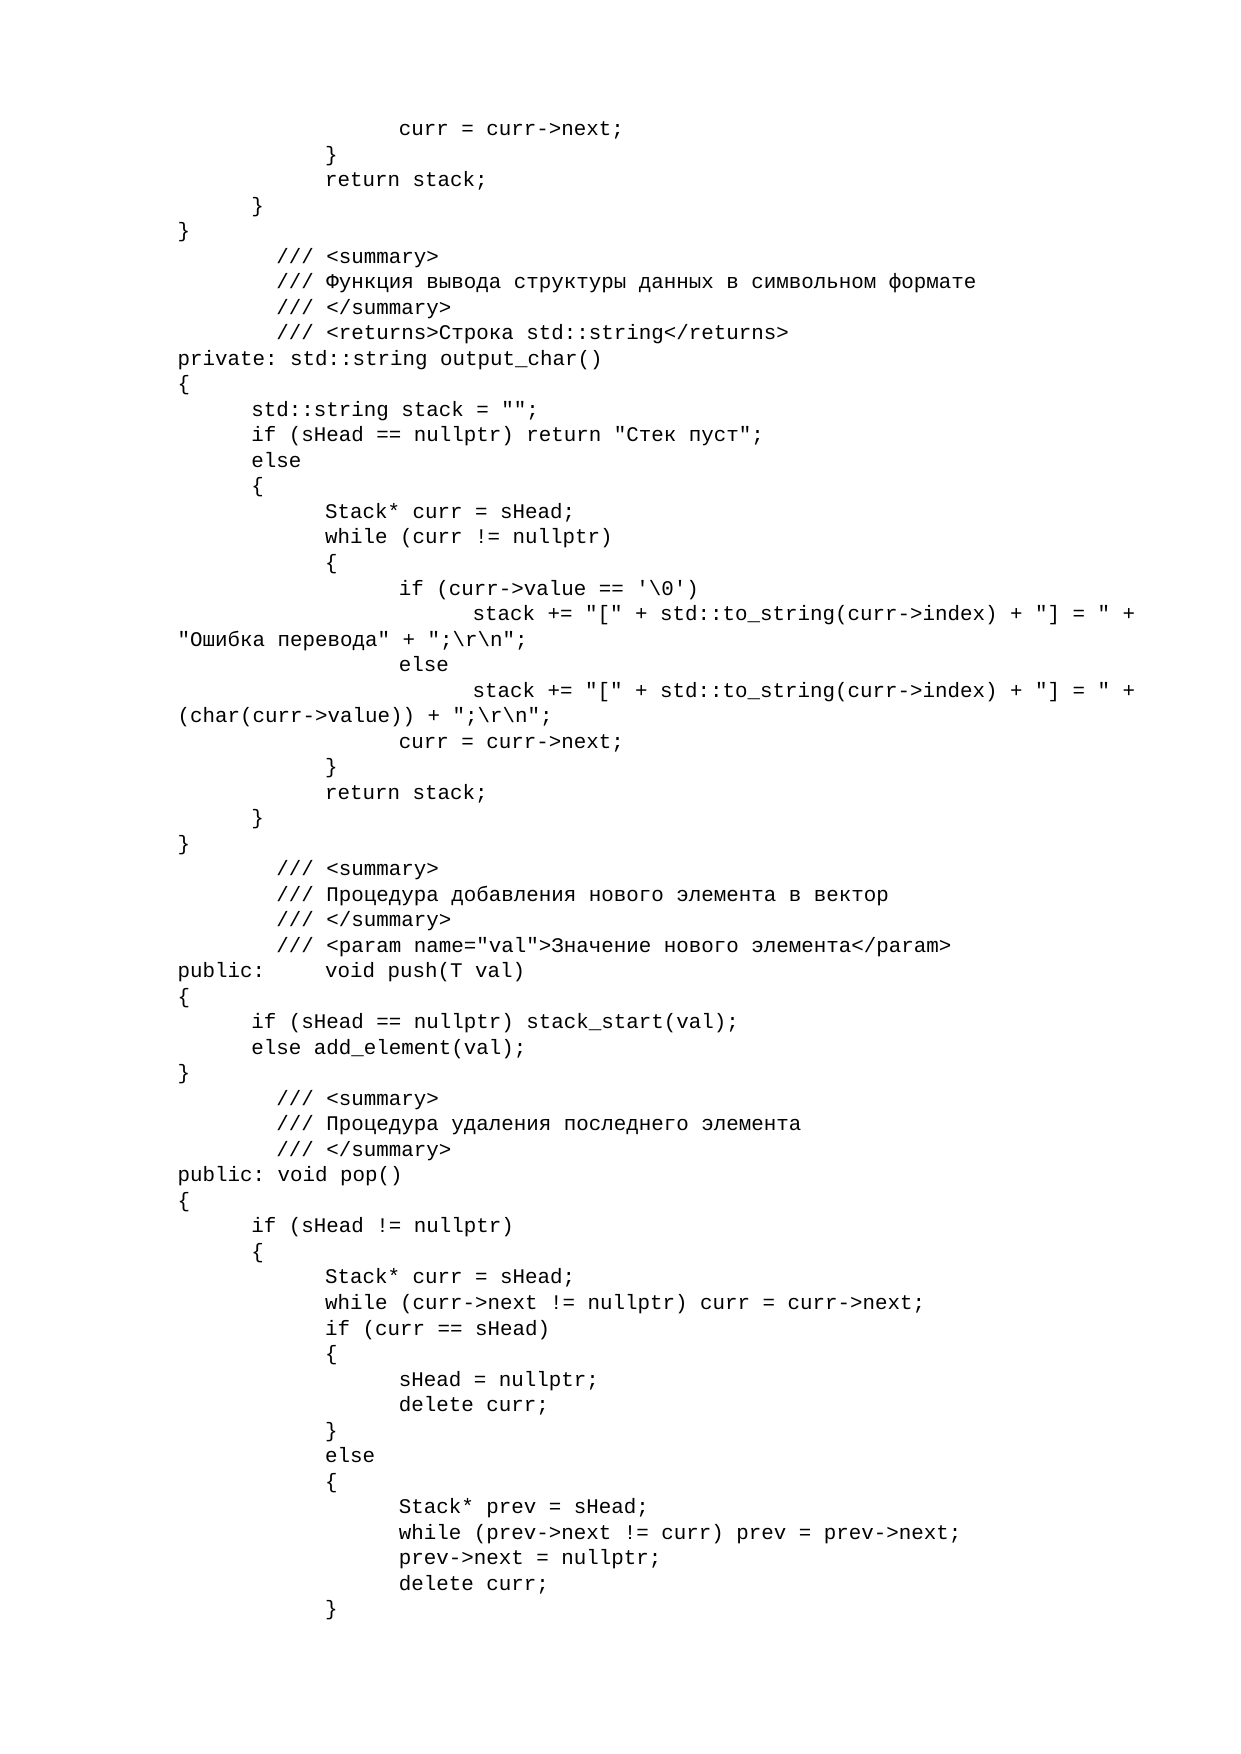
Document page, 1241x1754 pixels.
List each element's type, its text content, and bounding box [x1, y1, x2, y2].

text { [177, 1343, 1152, 1367]
text if (curr->value == '\0') [177, 577, 1152, 601]
text /// </summary> [177, 909, 1152, 933]
text /// </summary> [177, 297, 1152, 320]
text { [177, 1471, 1152, 1494]
text } [177, 1420, 1152, 1443]
text if (curr == sHead) [177, 1318, 1152, 1341]
text } [177, 1062, 1152, 1086]
text else [177, 450, 1152, 473]
text curr = curr->next; [177, 118, 1152, 142]
text /// Процедура добавления нового элемента в вектор [177, 884, 1152, 907]
text Stack* curr = sHead; [177, 501, 1152, 524]
text { [177, 552, 1152, 576]
text public: void push(T val) [177, 960, 1152, 984]
text sHead = nullptr; [177, 1369, 1152, 1392]
text } [177, 195, 1152, 218]
text stack += "[" + std::to_string(curr->index) + "] = " + "Ошибка перевода" + ";\r\n"; [177, 603, 1152, 652]
text delete curr; [177, 1394, 1152, 1418]
text } [177, 1598, 1152, 1622]
text if (sHead == nullptr) stack_start(val); [177, 1011, 1152, 1035]
text return stack; [177, 169, 1152, 193]
text else [177, 654, 1152, 678]
text if (sHead != nullptr) [177, 1216, 1152, 1239]
text public: void pop() [177, 1164, 1152, 1188]
text std::string stack = ""; [177, 399, 1152, 422]
text { [177, 475, 1152, 499]
text delete curr; [177, 1573, 1152, 1596]
text Stack* prev = sHead; [177, 1496, 1152, 1520]
text return stack; [177, 782, 1152, 805]
text } [177, 833, 1152, 856]
text /// <summary> [177, 858, 1152, 882]
text if (sHead == nullptr) return "Стек пуст"; [177, 424, 1152, 448]
text /// <summary> [177, 1088, 1152, 1112]
text curr = curr->next; [177, 731, 1152, 754]
text { [177, 986, 1152, 1009]
text stack += "[" + std::to_string(curr->index) + "] = " + (char(curr->value)) + ";\r\n"; [177, 679, 1152, 729]
text else [177, 1445, 1152, 1469]
text /// <summary> [177, 246, 1152, 269]
text { [177, 1241, 1152, 1265]
text { [177, 373, 1152, 397]
text /// Процедура удаления последнего элемента [177, 1113, 1152, 1137]
text private: std::string output_char() [177, 348, 1152, 371]
text { [177, 1190, 1152, 1214]
text Stack* curr = sHead; [177, 1267, 1152, 1290]
text /// Функция вывода структуры данных в символьном формате [177, 271, 1152, 295]
text } [177, 220, 1152, 244]
text } [177, 756, 1152, 780]
text /// <returns>Строка std::string</returns> [177, 322, 1152, 346]
text while (prev->next != curr) prev = prev->next; [177, 1522, 1152, 1545]
text /// <param name="val">Значение нового элемента</param> [177, 935, 1152, 958]
text else add_element(val); [177, 1037, 1152, 1061]
text while (curr != nullptr) [177, 526, 1152, 550]
text } [177, 144, 1152, 167]
text /// </summary> [177, 1139, 1152, 1163]
text while (curr->next != nullptr) curr = curr->next; [177, 1292, 1152, 1316]
text } [177, 807, 1152, 831]
text prev->next = nullptr; [177, 1547, 1152, 1571]
